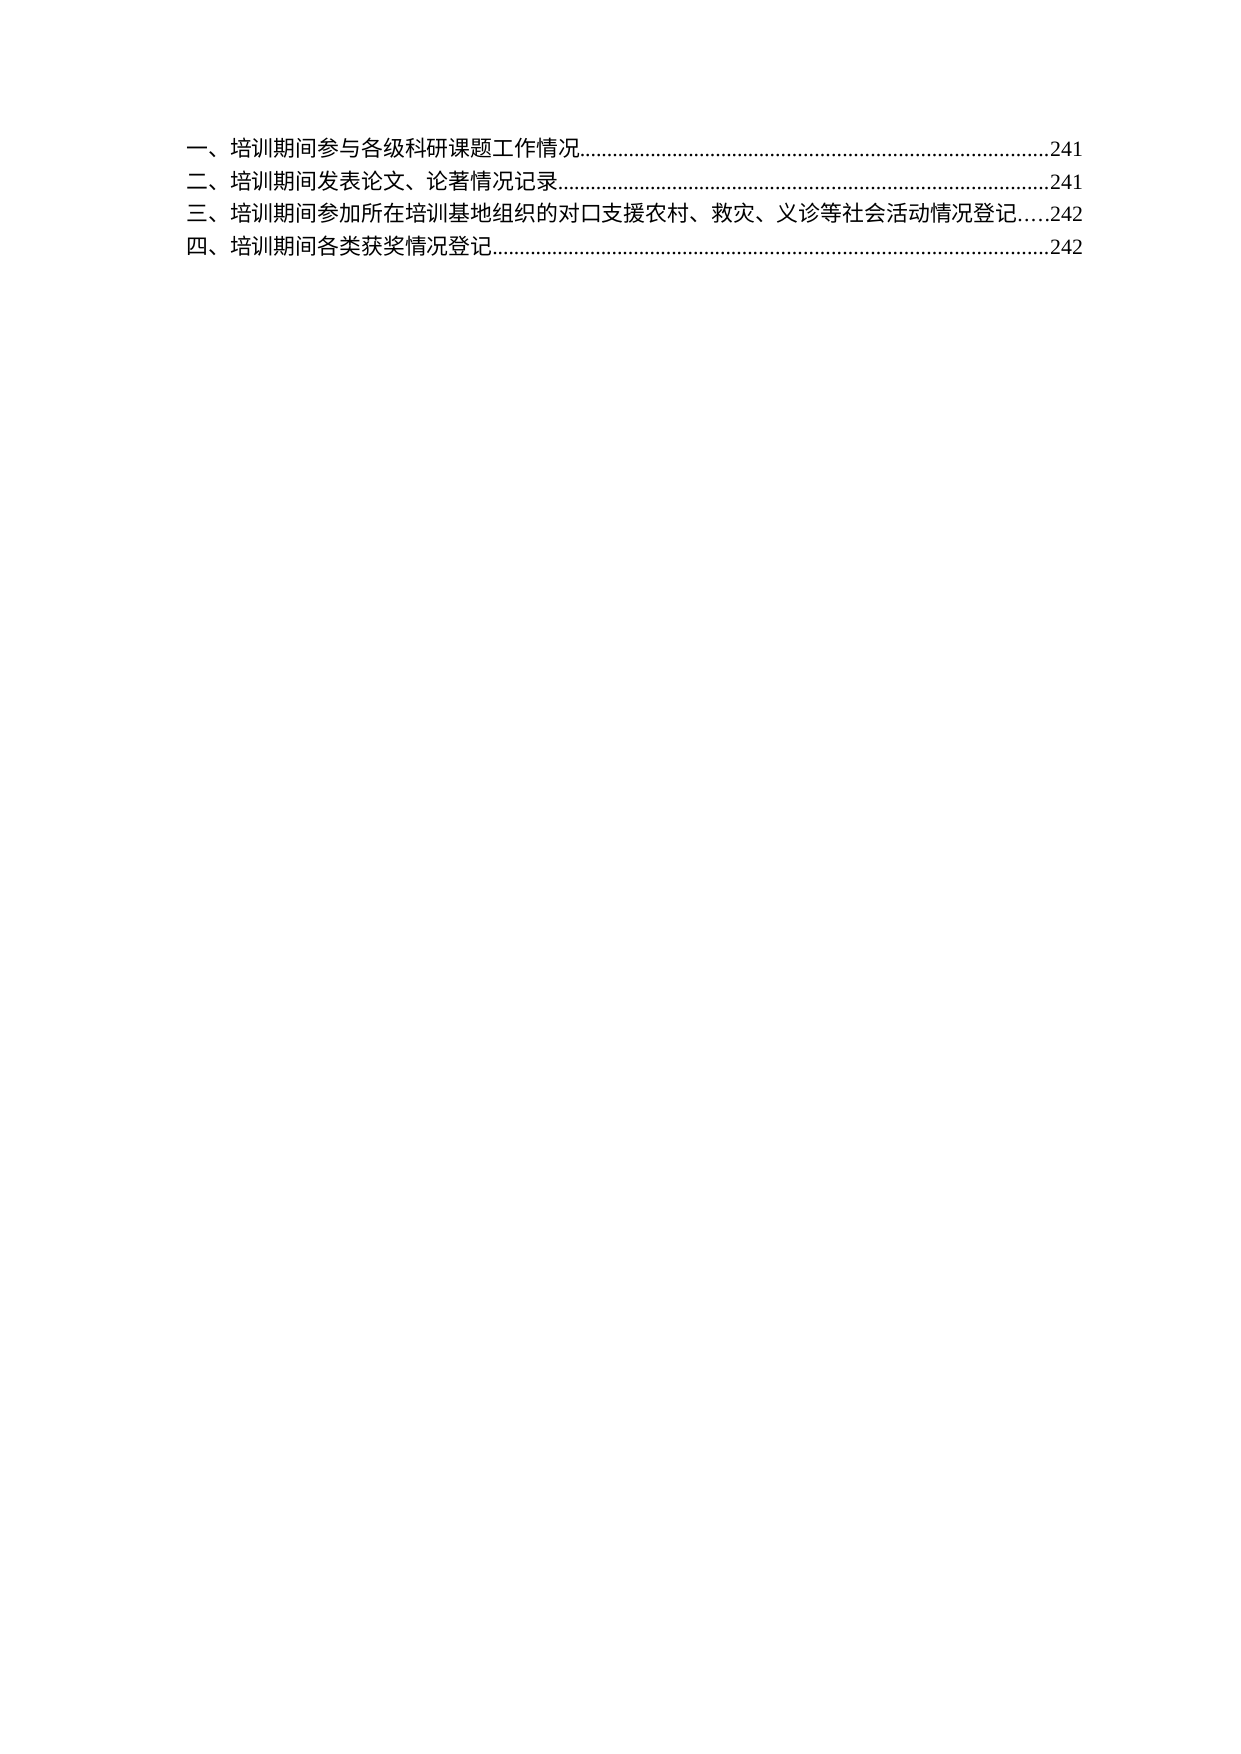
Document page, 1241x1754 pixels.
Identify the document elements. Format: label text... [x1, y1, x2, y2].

text 一、培训期间参与各级科研课题工作情况 241 [186, 131, 1083, 163]
text 二、培训期间发表论文、论著情况记录 241 [186, 163, 1083, 196]
text 四、培训期间各类获奖情况登记 242 [186, 228, 1083, 261]
text 三、培训期间参加所在培训基地组织的对口支援农村、救灾、义诊等社会活动情况登记 242 [186, 196, 1083, 228]
